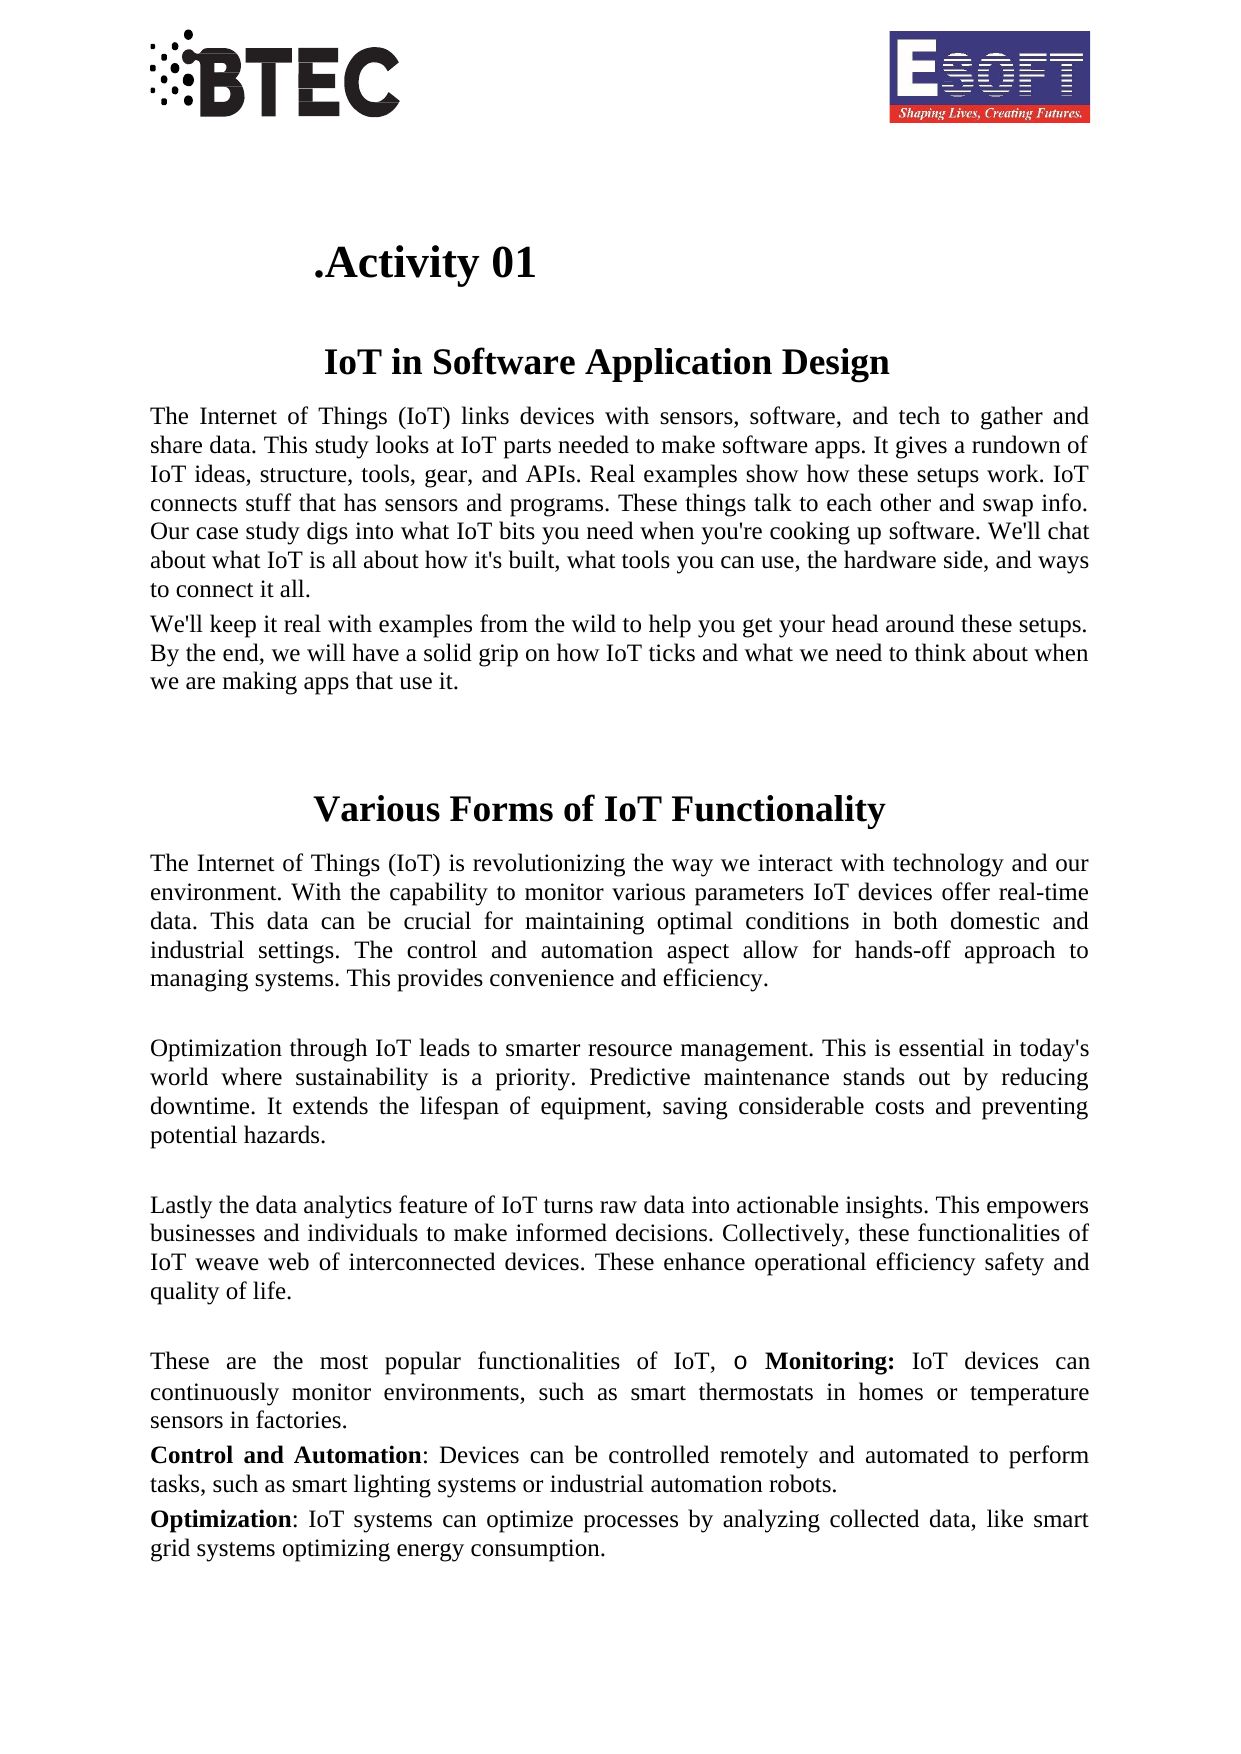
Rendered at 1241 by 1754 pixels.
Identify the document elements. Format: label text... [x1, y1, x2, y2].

text We'll keep it real with examples from the wild to help you get your head around these setups. By the end, we will have a solid grip on how IoT ticks and what we need to think about when we are making apps that use it. [150, 609, 1090, 695]
subtitle Various Forms of IoT Functionality [313, 787, 1090, 830]
subtitle IoT in Software Application Design [313, 339, 1090, 383]
subtitle .Activity 01 [313, 235, 1090, 288]
picture [889, 31, 1091, 123]
text The Internet of Things (IoT) is revolutionizing the way we interact with technology and our environment. With the capability to monitor various parameters IoT devices offer real-time data. This data can be crucial for maintaining optimal conditions in both domestic and industrial settings. The control and automation aspect allow for hands-off approach to managing systems. This provides convenience and efficiency. [150, 848, 1090, 992]
text Control and Automation: Devices can be controlled remotely and automated to perform tasks, such as smart lighting systems or industrial automation robots. [150, 1441, 1090, 1498]
text Optimization through IoT leads to smarter resource management. This is essential in today's world where sustainability is a priority. Predictive maintenance stands out by reducing downtime. It extends the lifespan of equipment, saving considerable costs and preventing potential hazards. [150, 1033, 1090, 1148]
text Lastly the data analytics feature of IoT turns raw data into actionable insights. This empowers businesses and individuals to make informed decisions. Collectively, these functionalities of IoT weave web of interconnected devices. These enhance operational efficiency safety and quality of life. [150, 1190, 1090, 1305]
text Optimization: IoT systems can optimize processes by analyzing collected data, like smart grid systems optimizing energy consumption. [150, 1504, 1090, 1562]
text The Internet of Things (IoT) links devices with sensors, software, and tech to gather and share data. This study looks at IoT parts needed to make software apps. It gives a rundown of IoT ideas, structure, tools, gear, and APIs. Real examples show how these setups work. IoT connects stuff that has sensors and programs. These things talk to each other and swap info. Our case study digs into what IoT bits you need when you're cooking up software. We'll chat about what IoT is all about how it's built, what tools you can use, the hardware side, and ways to connect it all. [150, 401, 1090, 603]
text These are the most popular functionalities of IoT, o Monitoring: IoT devices can continuously monitor environments, such as smart thermostats in homes or temperature sensors in factories. [150, 1346, 1090, 1434]
